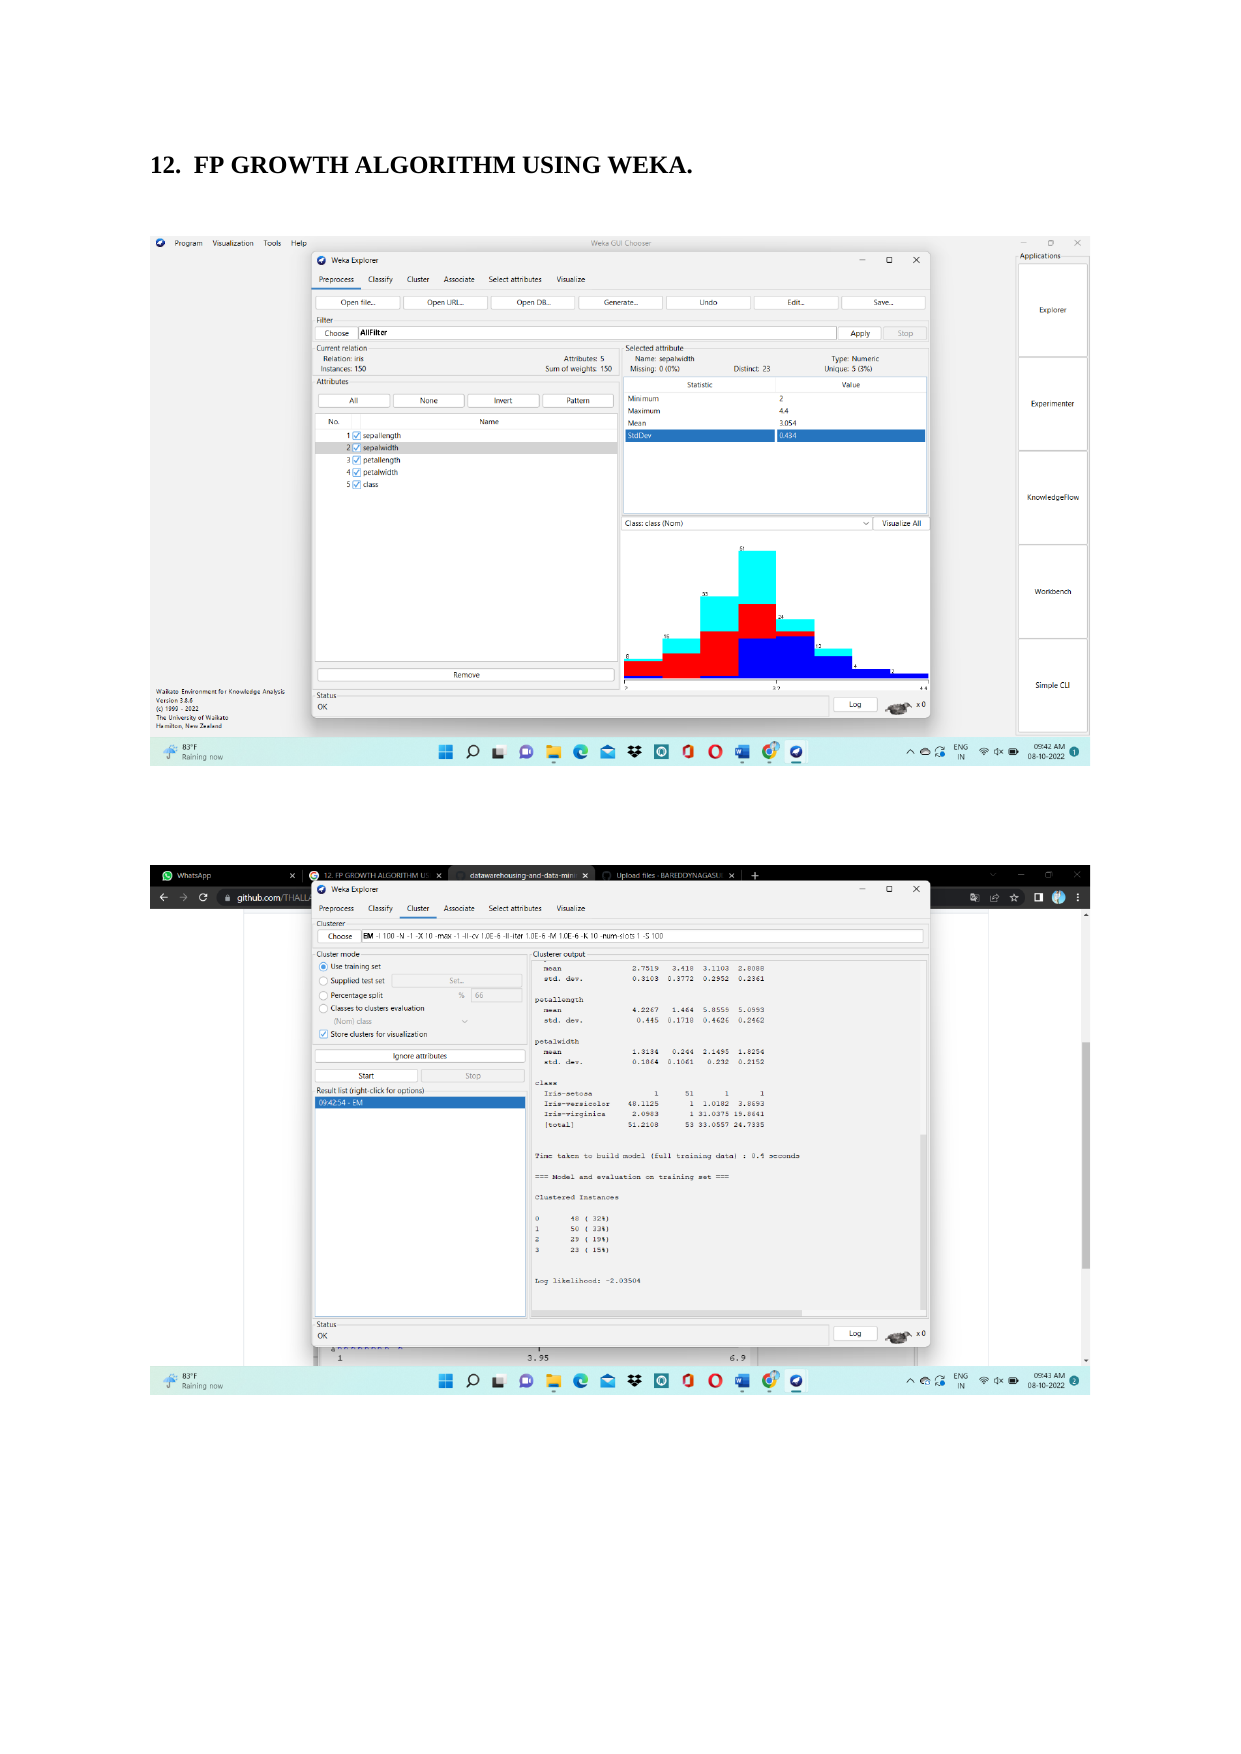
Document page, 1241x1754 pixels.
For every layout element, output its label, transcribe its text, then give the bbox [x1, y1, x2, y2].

text 12. FP GROWTH ALGORITHM USING WEKA. [150, 150, 1090, 179]
picture [150, 236, 1091, 766]
picture [150, 865, 1091, 1395]
